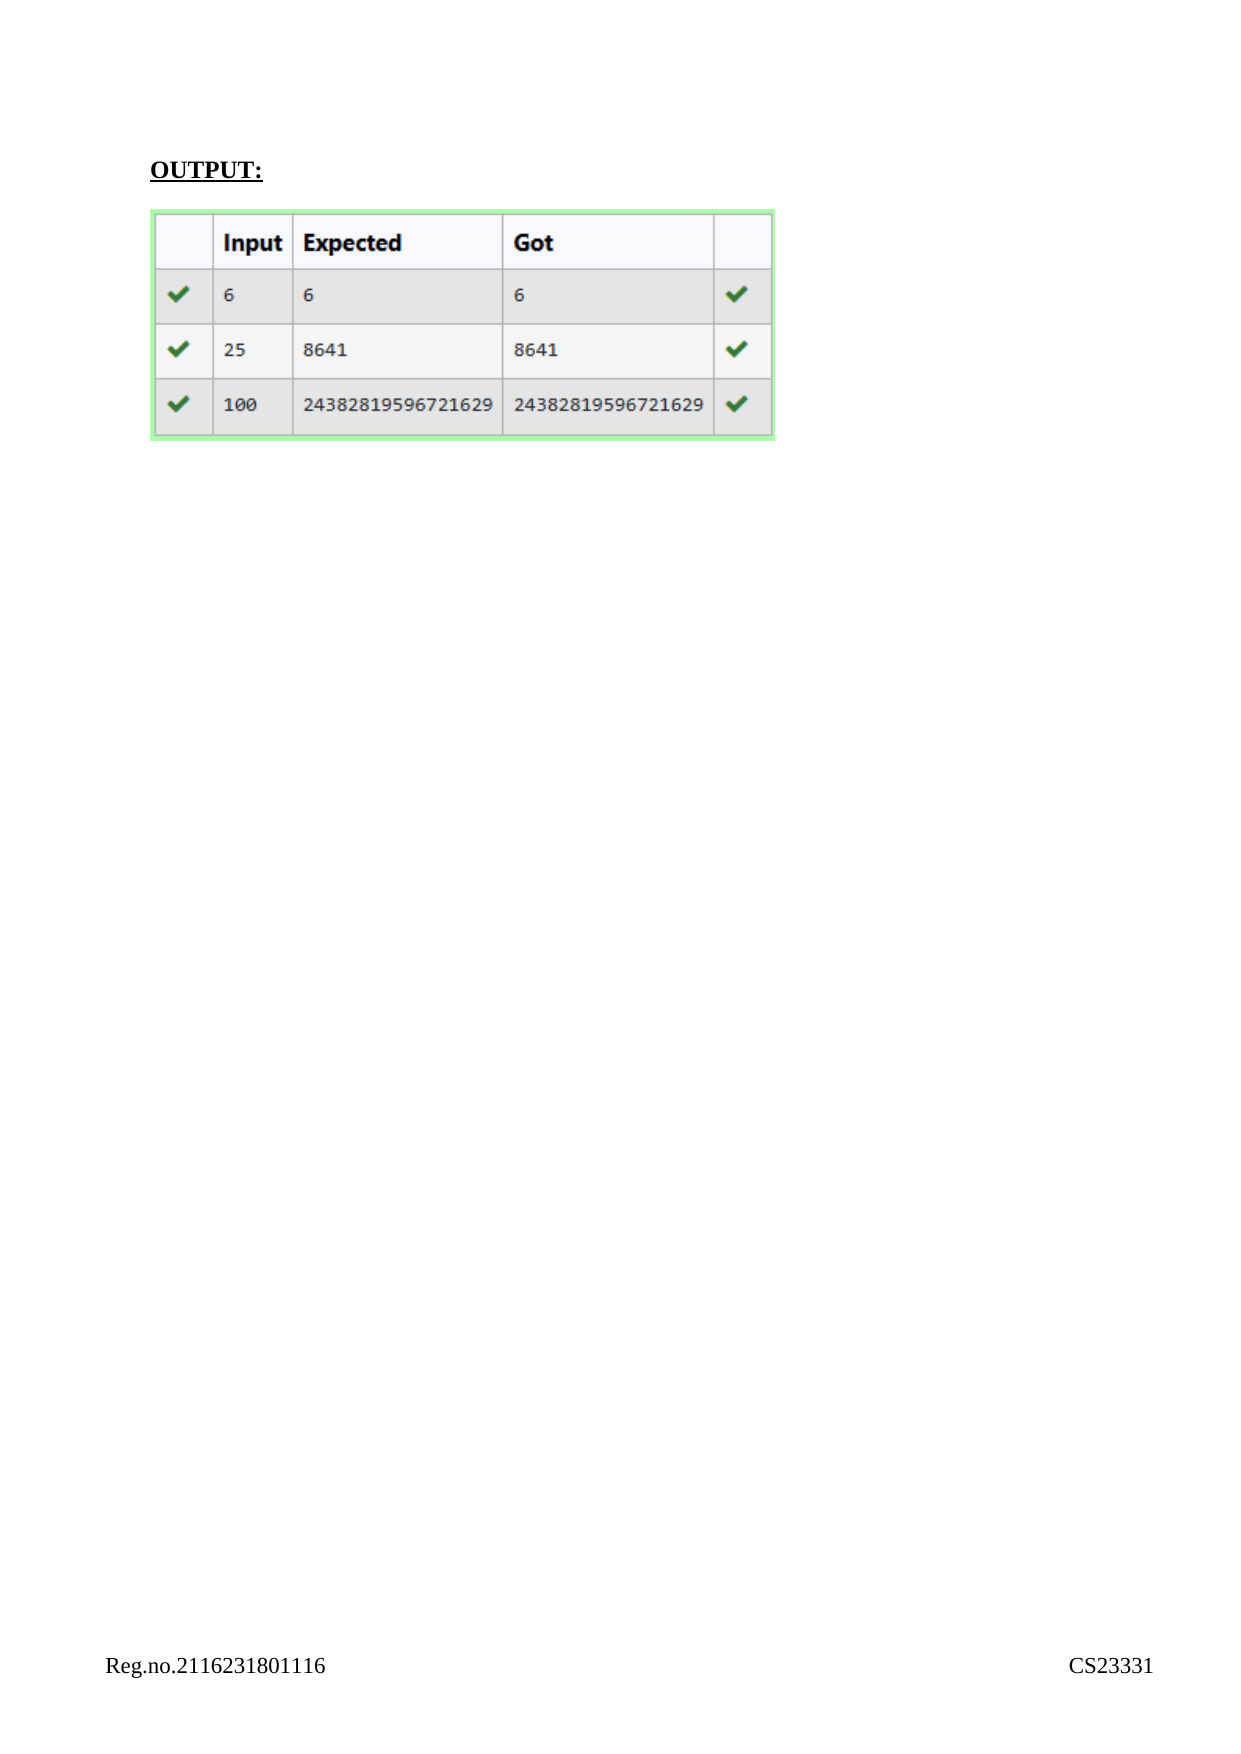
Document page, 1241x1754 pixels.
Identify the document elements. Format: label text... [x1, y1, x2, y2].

picture [150, 209, 775, 441]
text OUTPUT: [150, 155, 1155, 184]
